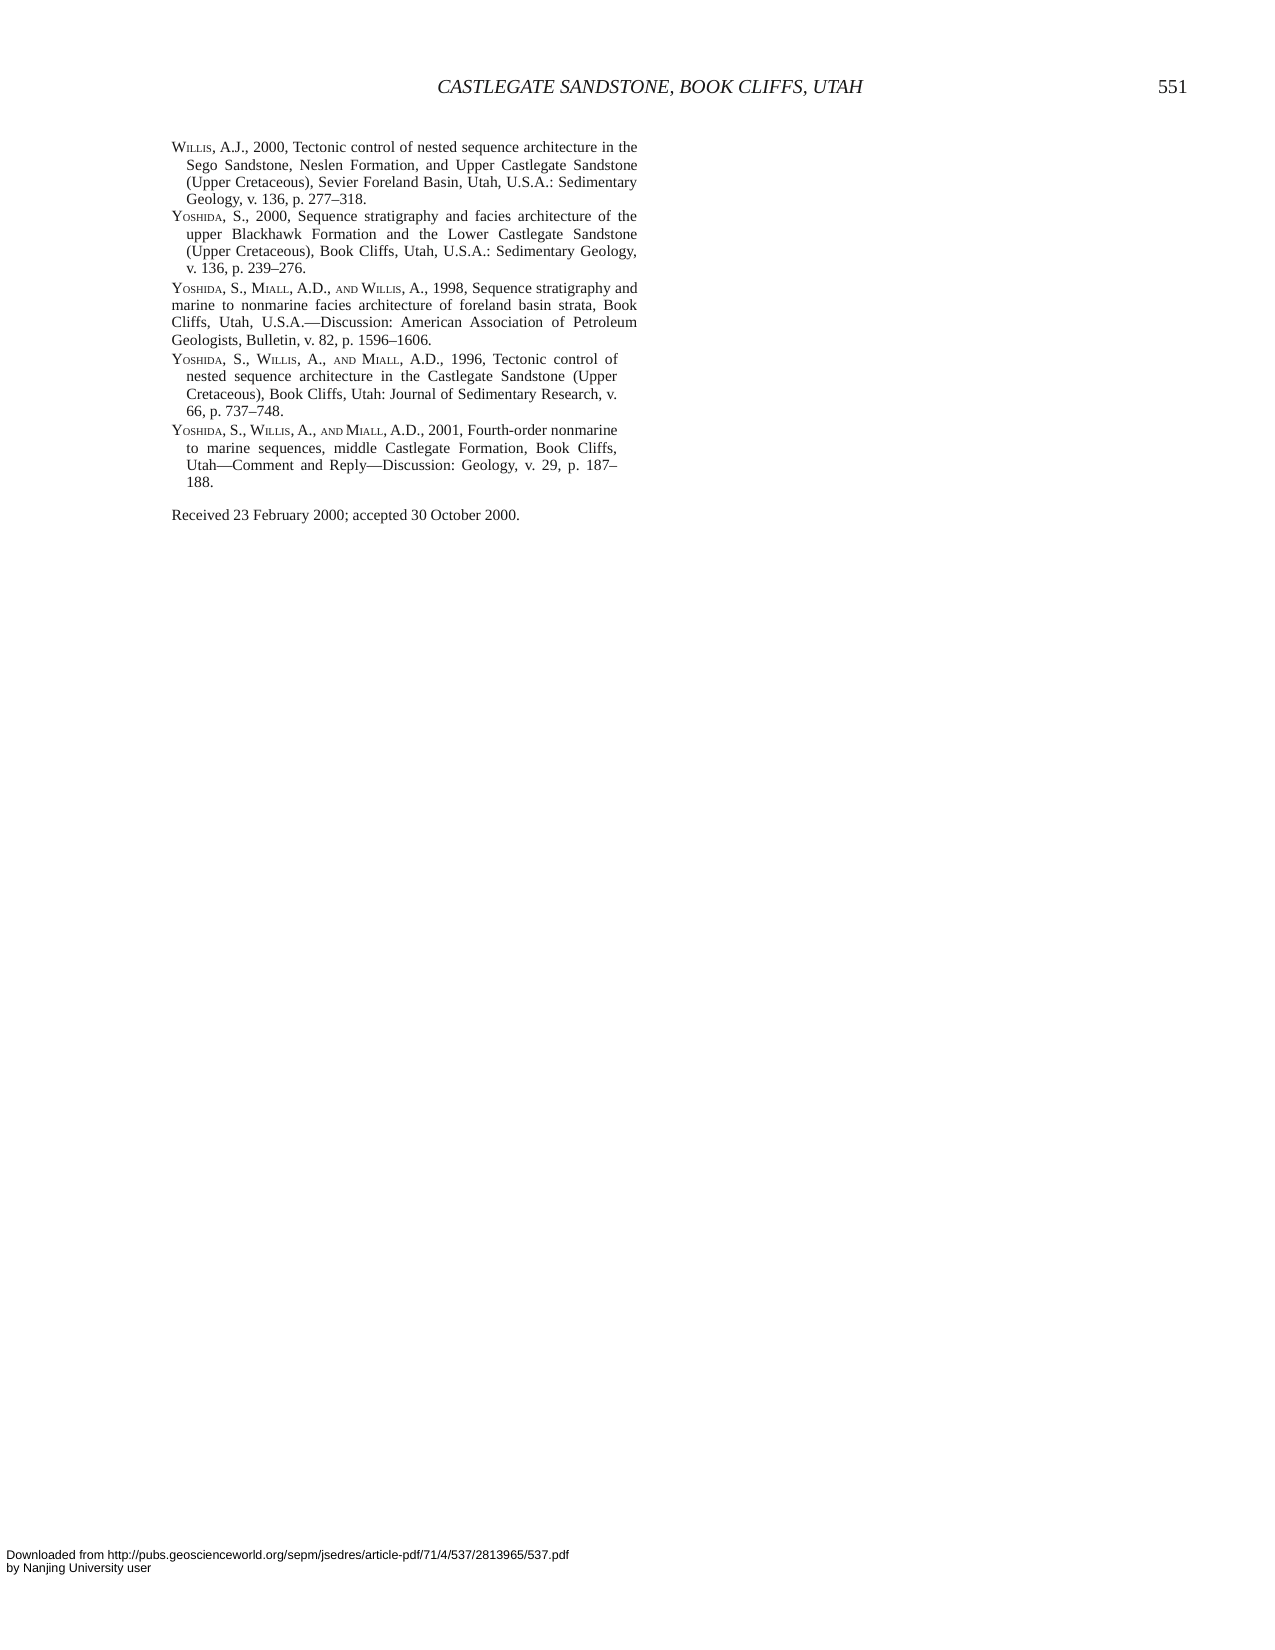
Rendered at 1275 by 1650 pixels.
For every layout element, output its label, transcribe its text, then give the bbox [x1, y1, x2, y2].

text YOSHIDA, S., WILLIS, A., AND MIALL, A.D., 2001, Fourth-order nonmarine to marine sequences, middle Castlegate Formation, Book Cliffs, Utah—Comment and Reply—Discussion: Geology, v. 29, p. 187–188. [171, 422, 618, 491]
text WILLIS, A.J., 2000, Tectonic control of nested sequence architecture in the Sego Sandstone, Neslen Formation, and Upper Castlegate Sandstone (Upper Cretaceous), Sevier Foreland Basin, Utah, U.S.A.: Sedimentary Geology, v. 136, p. 277–318. [171, 139, 638, 208]
text YOSHIDA, S., WILLIS, A., AND MIALL, A.D., 1996, Tectonic control of nested sequence architecture in the Castlegate Sandstone (Upper Cretaceous), Book Cliffs, Utah: Journal of Sedimentary Research, v. 66, p. 737–748. [171, 351, 618, 420]
text Received 23 February 2000; accepted 30 October 2000. [171, 507, 638, 524]
text YOSHIDA, S., MIALL, A.D., AND WILLIS, A., 1998, Sequence stratigraphy and marine to nonmarine facies architecture of foreland basin strata, Book Cliffs, Utah, U.S.A.—Discussion: American Association of Petroleum Geologists, Bulletin, v. 82, p. 1596–1606. [171, 279, 638, 348]
text YOSHIDA, S., 2000, Sequence stratigraphy and facies architecture of the upper Blackhawk Formation and the Lower Castlegate Sandstone (Upper Cretaceous), Book Cliffs, Utah, U.S.A.: Sedimentary Geology, v. 136, p. 239–276. [171, 208, 638, 277]
